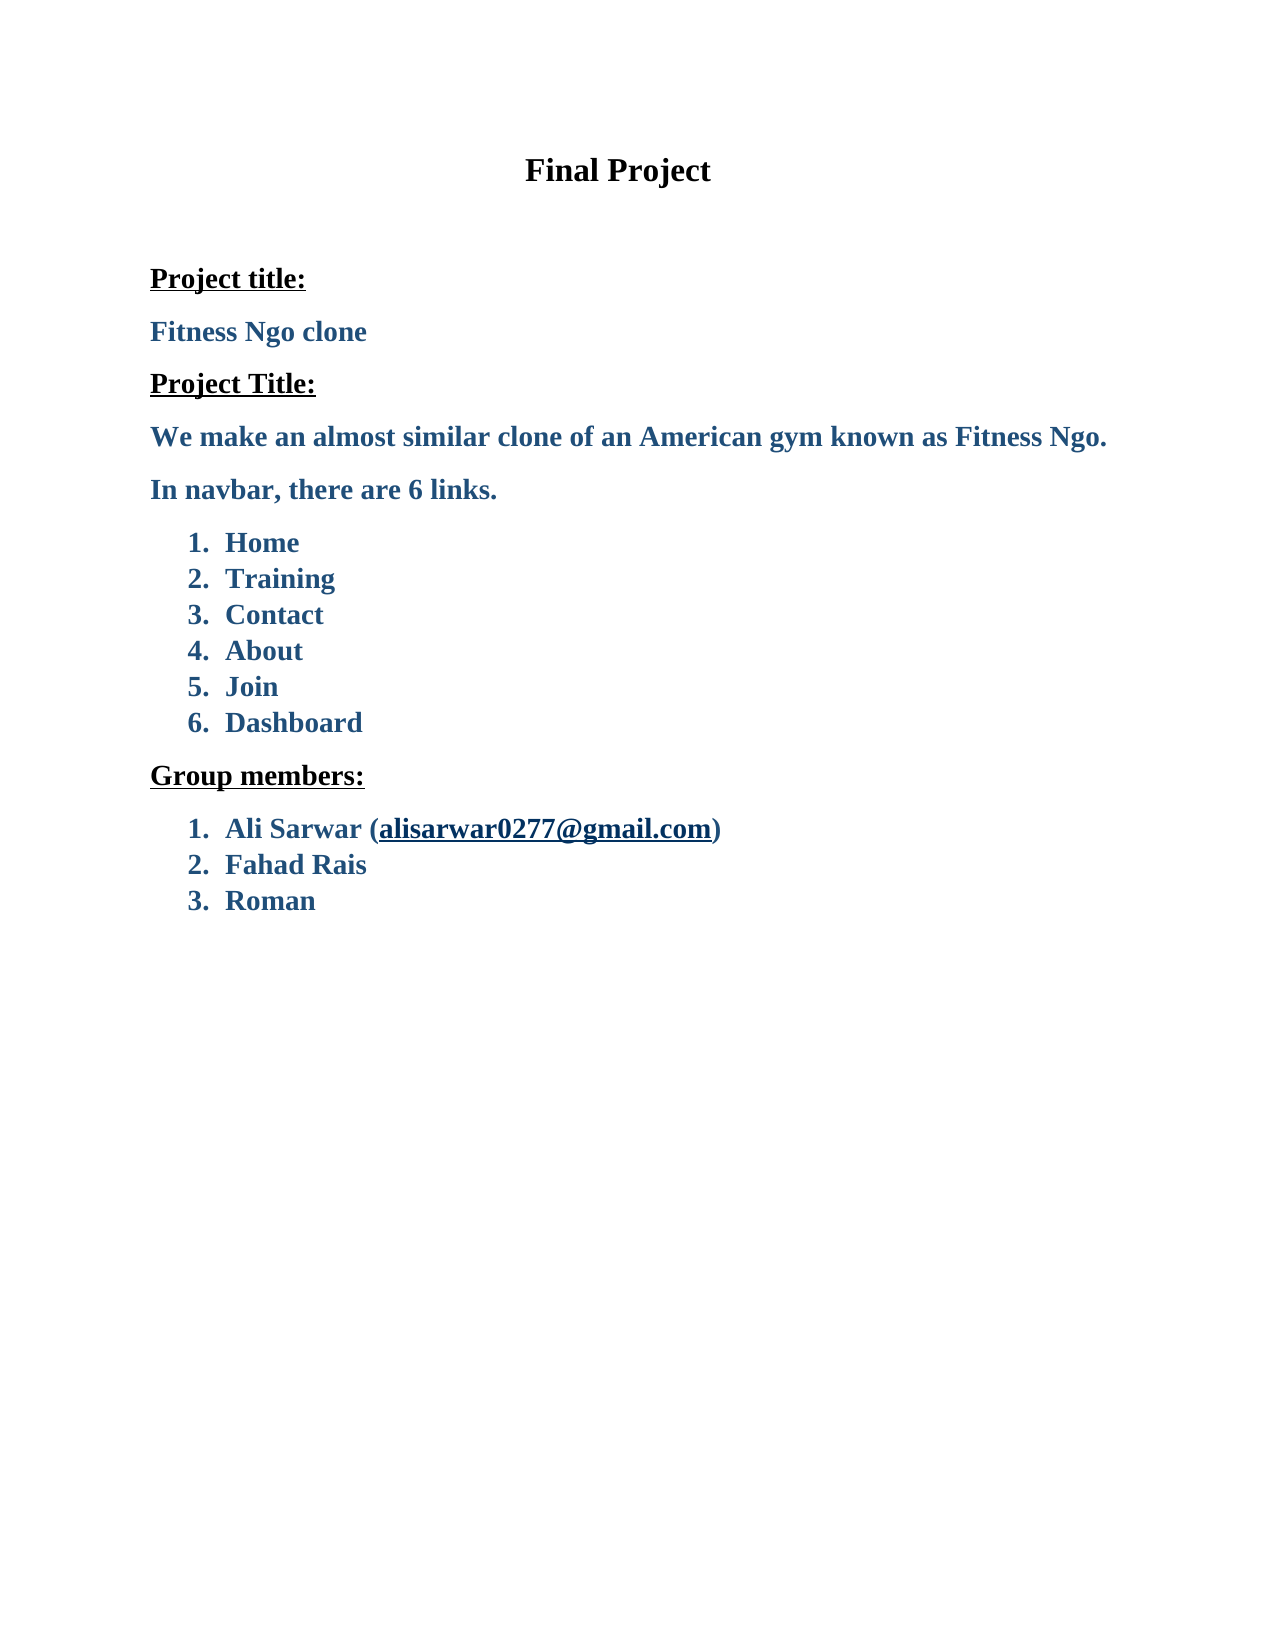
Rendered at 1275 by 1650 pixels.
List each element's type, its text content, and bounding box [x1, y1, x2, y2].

text Project Title: [150, 366, 1125, 400]
text Group members: [150, 758, 1125, 792]
text Final Project [150, 150, 1125, 188]
list Roman [187, 883, 1125, 917]
list Fahad Rais [187, 847, 1125, 881]
list About [187, 633, 1125, 667]
list Ali Sarwar (alisarwar0277@gmail.com) [187, 811, 1125, 845]
text We make an almost similar clone of an American gym known as Fitness Ngo. [150, 419, 1125, 453]
list Home [187, 525, 1125, 558]
text Fitness Ngo clone [150, 314, 1125, 347]
text In navbar, there are 6 links. [150, 472, 1125, 506]
list Join [187, 669, 1125, 703]
list Contact [187, 597, 1125, 631]
list Training [187, 561, 1125, 594]
list Dashboard [187, 706, 1125, 739]
text Project title: [150, 261, 1125, 294]
